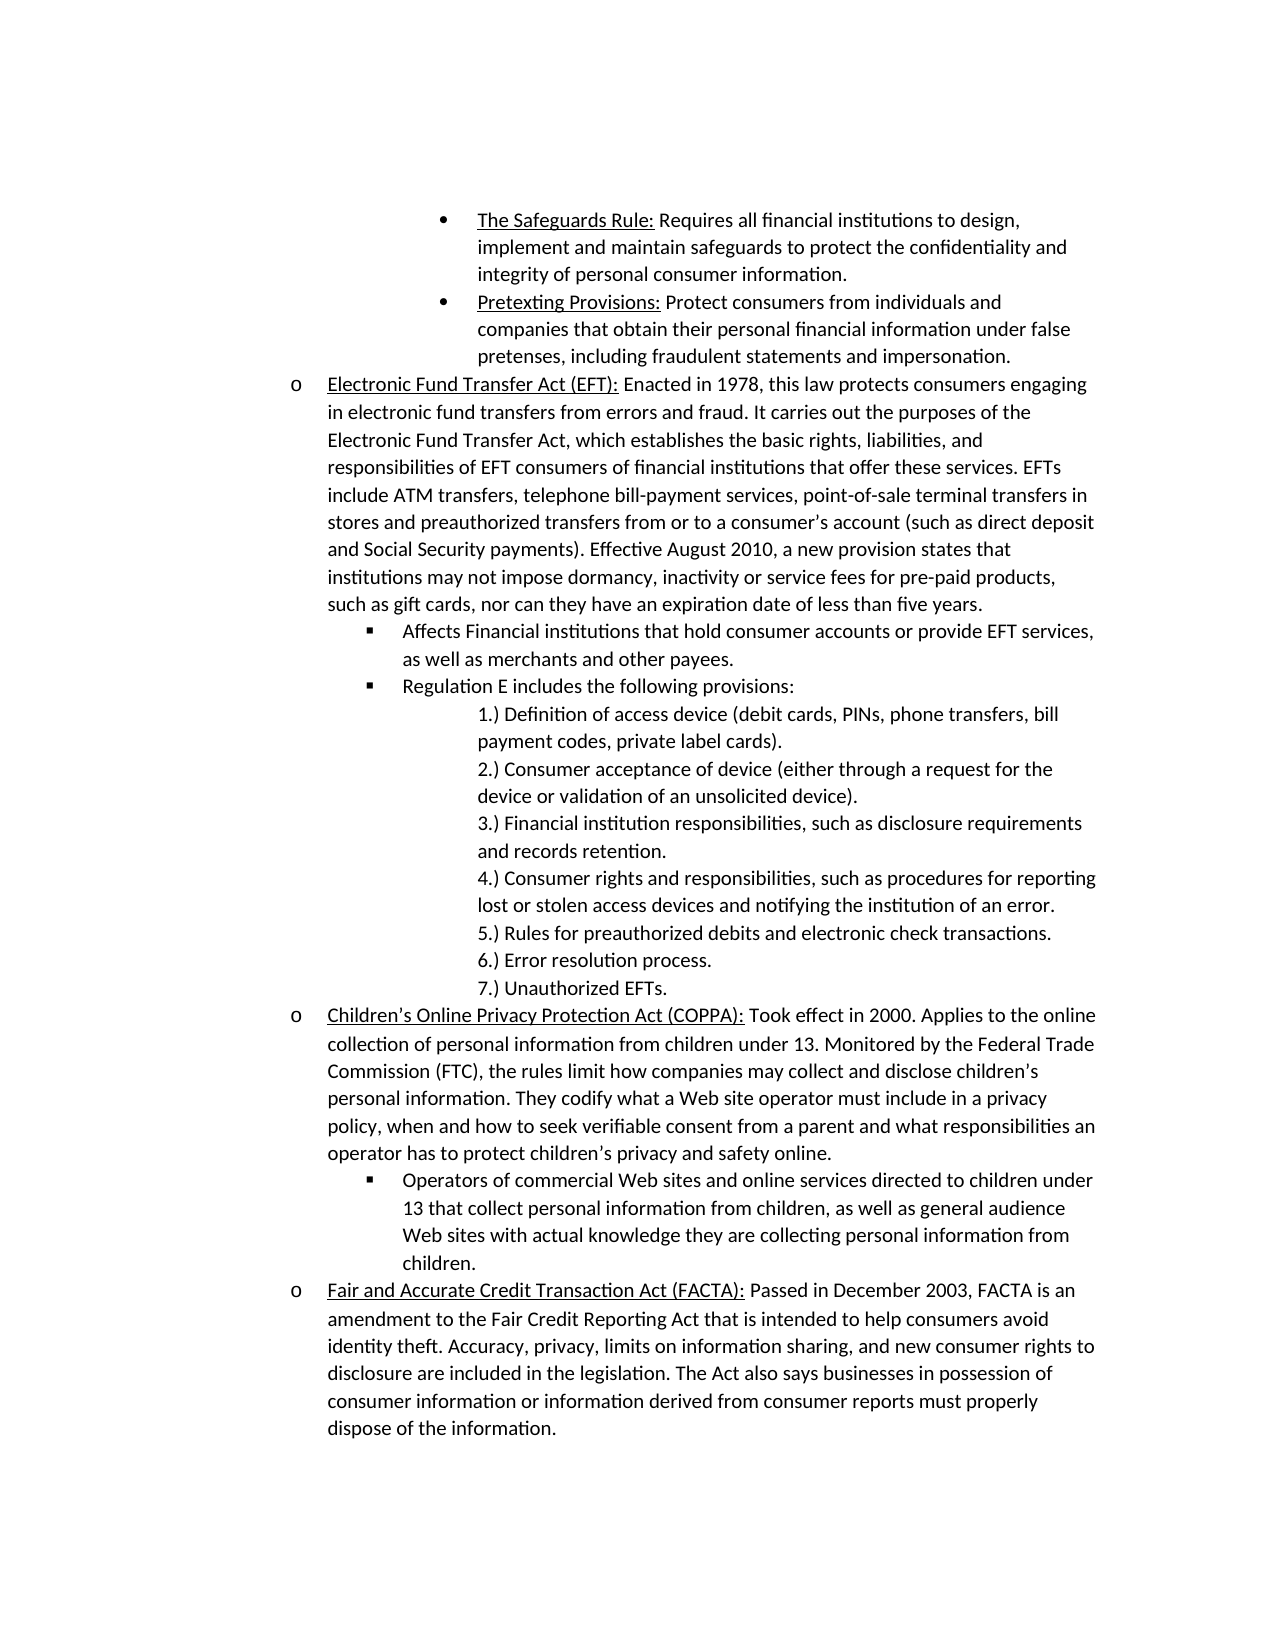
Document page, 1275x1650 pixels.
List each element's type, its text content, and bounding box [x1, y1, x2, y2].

list Pretexting Provisions: Protect consumers from individuals and companies that obtain their personal financial information under false pretenses, including fraudulent statements and impersonation. [440, 289, 1098, 369]
list Regulation E includes the following provisions: [365, 673, 1098, 699]
list Children’s Online Privacy Protection Act (COPPA): Took effect in 2000. Applies to the online collection of personal information from children under 13. Monitored by the Federal Trade Commission (FTC), the rules limit how companies may collect and disclose children’s personal information. They codify what a Web site operator must include in a privacy policy, when and how to seek verifiable consent from a parent and what responsibilities an operator has to protect children’s privacy and safety online. [290, 1002, 1098, 1166]
list Operators of commercial Web sites and online services directed to children under 13 that collect personal information from children, as well as general audience Web sites with actual knowledge they are collecting personal information from children. [365, 1168, 1098, 1275]
list Electronic Fund Transfer Act (EFT): Enacted in 1978, this law protects consumers engaging in electronic fund transfers from errors and fraud. It carries out the purposes of the Electronic Fund Transfer Act, which establishes the basic rights, liabilities, and responsibilities of EFT consumers of financial institutions that offer these services. EFTs include ATM transfers, telephone bill-payment services, point-of-sale terminal transfers in stores and preauthorized transfers from or to a consumer’s account (such as direct deposit and Social Security payments). Effective August 2010, a new provision states that institutions may not impose dormancy, inactivity or service fees for pre-paid products, such as gift cards, nor can they have an expiration date of less than five years. [290, 371, 1098, 617]
list Affects Financial institutions that hold consumer accounts or provide EFT services, as well as merchants and other payees. [365, 619, 1098, 672]
list 5.) Rules for preauthorized debits and electronic check transactions. [477, 920, 1098, 946]
list 3.) Financial institution responsibilities, such as disclosure requirements and records retention. [477, 811, 1098, 863]
list 6.) Error resolution process. [477, 947, 1098, 973]
list 7.) Unauthorized EFTs. [477, 975, 1098, 1000]
list 4.) Consumer rights and responsibilities, such as procedures for reporting lost or stolen access devices and notifying the institution of an error. [477, 865, 1098, 918]
list 2.) Consumer acceptance of device (either through a request for the device or validation of an unsolicited device). [477, 756, 1098, 808]
list Fair and Accurate Credit Transaction Act (FACTA): Passed in December 2003, FACTA is an amendment to the Fair Credit Reporting Act that is intended to help consumers avoid identity theft. Accuracy, privacy, limits on information sharing, and new consumer rights to disclosure are included in the legislation. The Act also says businesses in possession of consumer information or information derived from consumer reports must properly dispose of the information. [290, 1277, 1098, 1441]
list 1.) Definition of access device (debit cards, PINs, phone transfers, bill payment codes, private label cards). [477, 701, 1098, 754]
list The Safeguards Rule: Requires all financial institutions to design, implement and maintain safeguards to protect the confidentiality and integrity of personal consumer information. [440, 207, 1098, 287]
